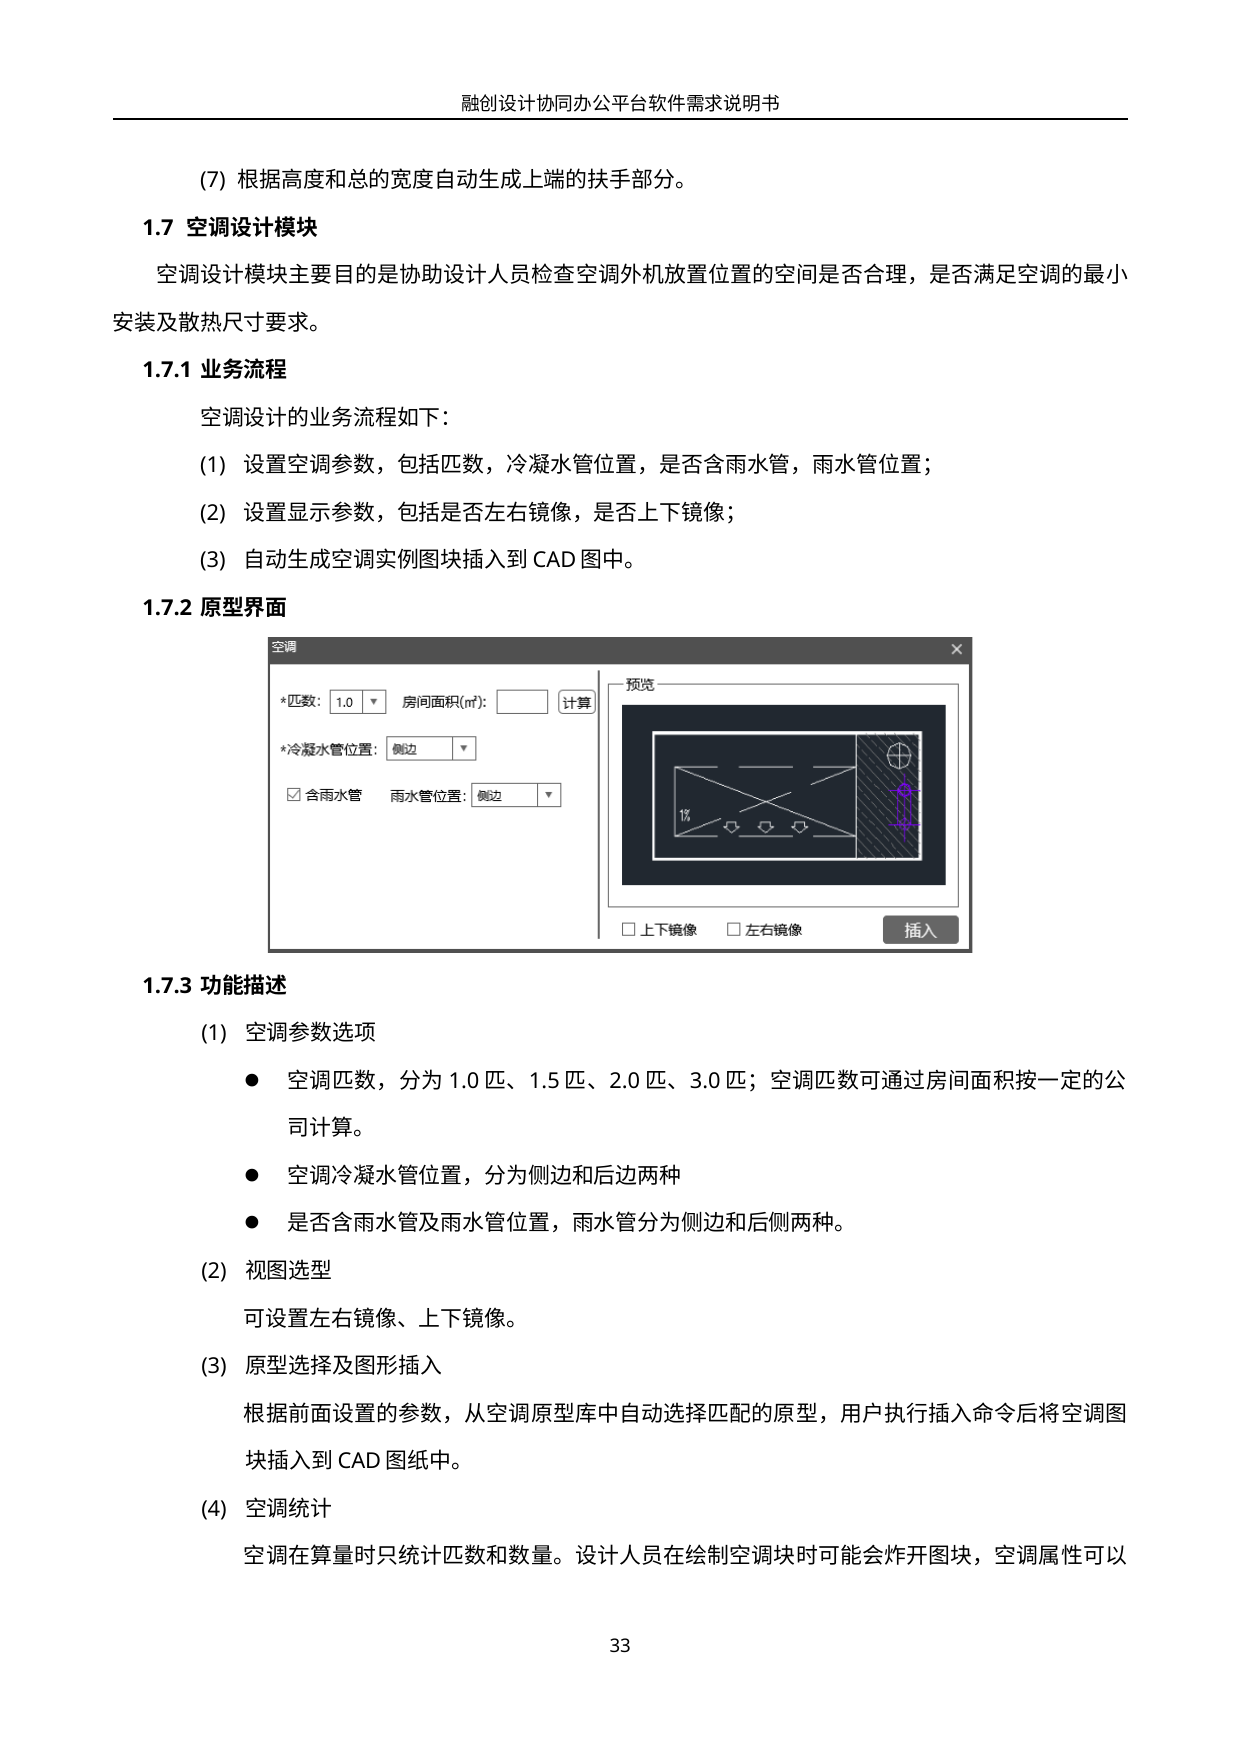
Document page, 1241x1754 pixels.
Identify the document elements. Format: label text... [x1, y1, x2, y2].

subtitle 空调设计模块 [142, 209, 1128, 241]
text 可设置左右镜像、上下镜像。 [200, 1301, 1128, 1332]
list 原型选择及图形插入 [201, 1348, 1128, 1380]
list 空调参数选项 [201, 1015, 1128, 1047]
list 视图选型 [201, 1253, 1128, 1285]
subtitle 功能描述 [142, 968, 1128, 999]
list 自动生成空调实例图块插入到CAD图中。 [200, 542, 1128, 574]
list 空调冷凝水管位置，分为侧边和后边两种 [244, 1158, 1128, 1189]
list 空调统计 [201, 1491, 1128, 1522]
subtitle 原型界面 [142, 590, 1128, 622]
list 根据高度和总的宽度自动生成上端的扶手部分。 [200, 162, 1128, 194]
picture [267, 637, 973, 953]
list 空调匹数，分为1.0匹、1.5匹、2.0匹、3.0匹；空调匹数可通过房间面积按一定的公司计算。 [244, 1063, 1128, 1142]
list 设置显示参数，包括是否左右镜像，是否上下镜像； [200, 495, 1128, 527]
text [200, 1538, 1128, 1570]
list 设置空调参数，包括匹数，冷凝水管位置，是否含雨水管，雨水管位置； [200, 447, 1128, 479]
list 是否含雨水管及雨水管位置，雨水管分为侧边和后侧两种。 [244, 1205, 1128, 1237]
text 空调设计的业务流程如下： [200, 400, 1128, 431]
text 根据前面设置的参数，从空调原型库中自动选择匹配的原型，用户执行插入命令后将空调图块插入到CAD图纸中。 [244, 1396, 1128, 1475]
subtitle 业务流程 [142, 352, 1128, 384]
text 空调设计模块主要目的是协助设计人员检查空调外机放置位置的空间是否合理，是否满足空调的最小安装及散热尺寸要求。 [112, 257, 1128, 336]
